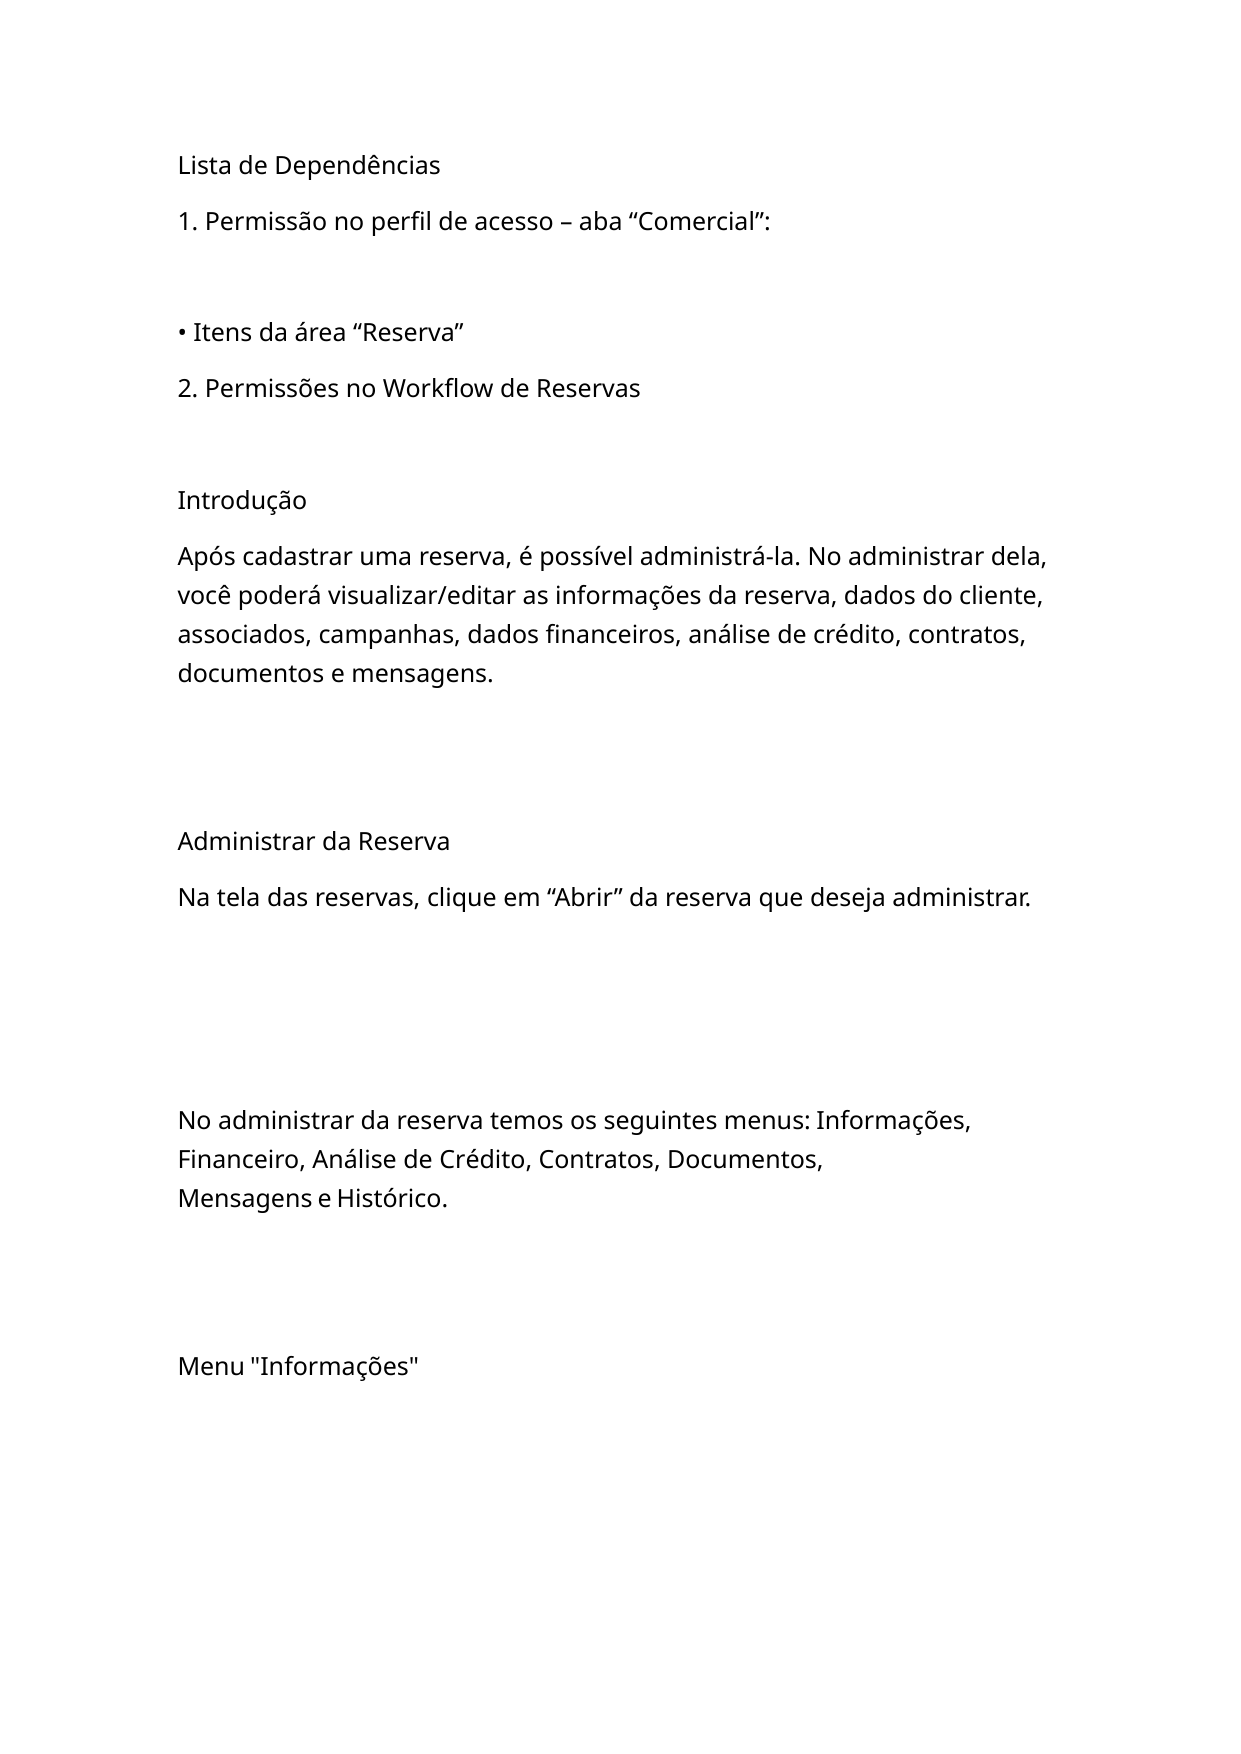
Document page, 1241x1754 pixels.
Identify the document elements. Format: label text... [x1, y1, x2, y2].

text 2. Permissões no Workflow de Reservas [177, 371, 1063, 405]
text Introdução [177, 483, 1063, 517]
text Na tela das reservas, clique em “Abrir” da reserva que deseja administrar. [177, 879, 1063, 913]
text 1. Permissão no perfil de acesso – aba “Comercial”: [177, 203, 1063, 237]
text Após cadastrar uma reserva, é possível administrá-la. No administrar dela, você poderá visualizar/editar as informações da reserva, dados do cliente, associados, campanhas, dados financeiros, análise de crédito, contratos, documentos e mensagens. [177, 538, 1063, 690]
text Menu "Informações" [177, 1348, 1063, 1382]
text • Itens da área “Reserva” [177, 315, 1063, 349]
text Lista de Dependências [177, 148, 1063, 182]
text Administrar da Reserva [177, 823, 1063, 857]
text No administrar da reserva temos os seguintes menus: Informações, Financeiro, Análise de Crédito, Contratos, Documentos, Mensagens e Histórico. [177, 1103, 1063, 1215]
